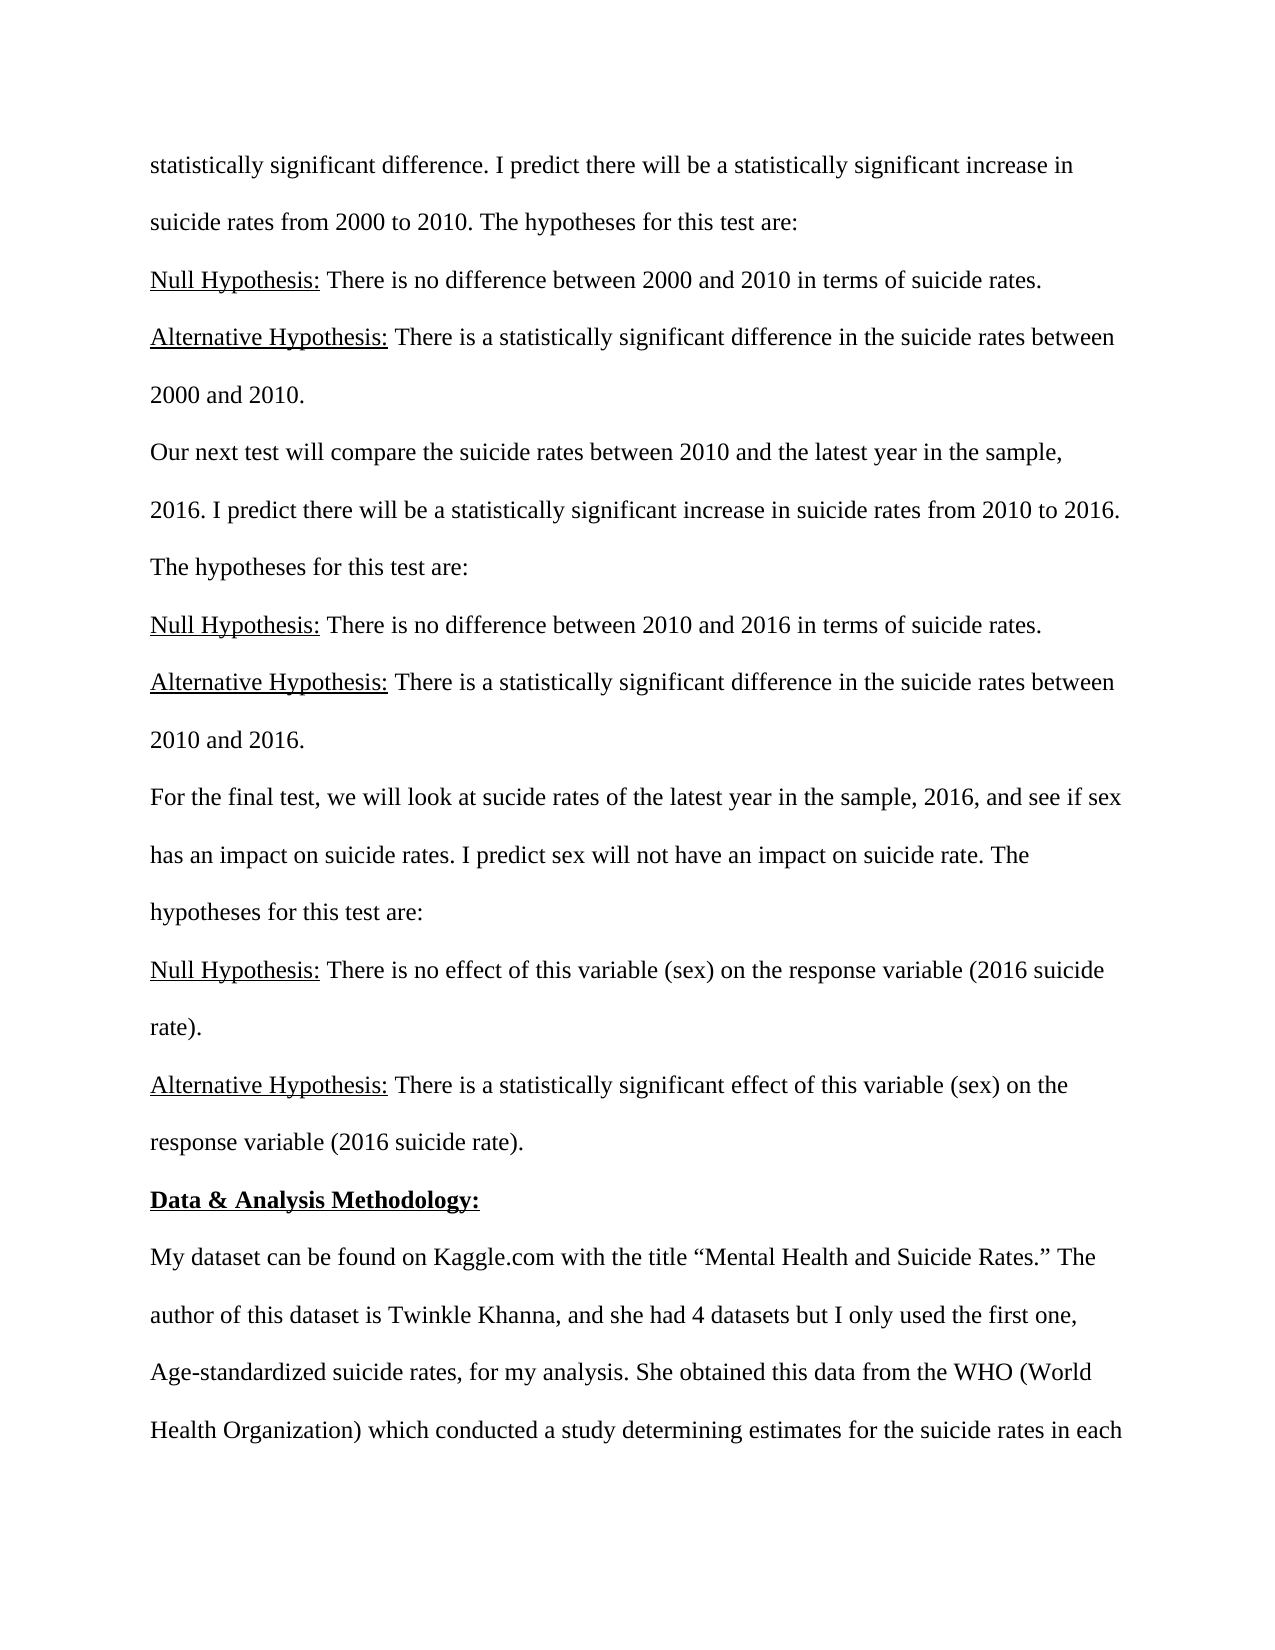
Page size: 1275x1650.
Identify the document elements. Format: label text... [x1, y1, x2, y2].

text Alternative Hypothesis: There is a statistically significant difference in the suicide rates between 2000 and 2010. [150, 322, 1125, 409]
text For the final test, we will look at sucide rates of the latest year in the sample, 2016, and see if sex has an impact on suicide rates. I predict sex will not have an impact on suicide rate. The hypotheses for this test are: [150, 782, 1125, 926]
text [150, 1242, 1125, 1444]
text Data & Analysis Methodology: [150, 1185, 1125, 1214]
text Null Hypothesis: There is no difference between 2010 and 2016 in terms of suicide rates. [150, 610, 1125, 639]
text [150, 150, 1125, 236]
text Alternative Hypothesis: There is a statistically significant difference in the suicide rates between 2010 and 2016. [150, 667, 1125, 754]
text Null Hypothesis: There is no difference between 2000 and 2010 in terms of suicide rates. [150, 265, 1125, 294]
text Alternative Hypothesis: There is a statistically significant effect of this variable (sex) on the response variable (2016 suicide rate). [150, 1070, 1125, 1156]
text Our next test will compare the suicide rates between 2010 and the latest year in the sample, 2016. I predict there will be a statistically significant increase in suicide rates from 2010 to 2016. The hypotheses for this test are: [150, 437, 1125, 581]
text Null Hypothesis: There is no effect of this variable (sex) on the response variable (2016 suicide rate). [150, 955, 1125, 1041]
